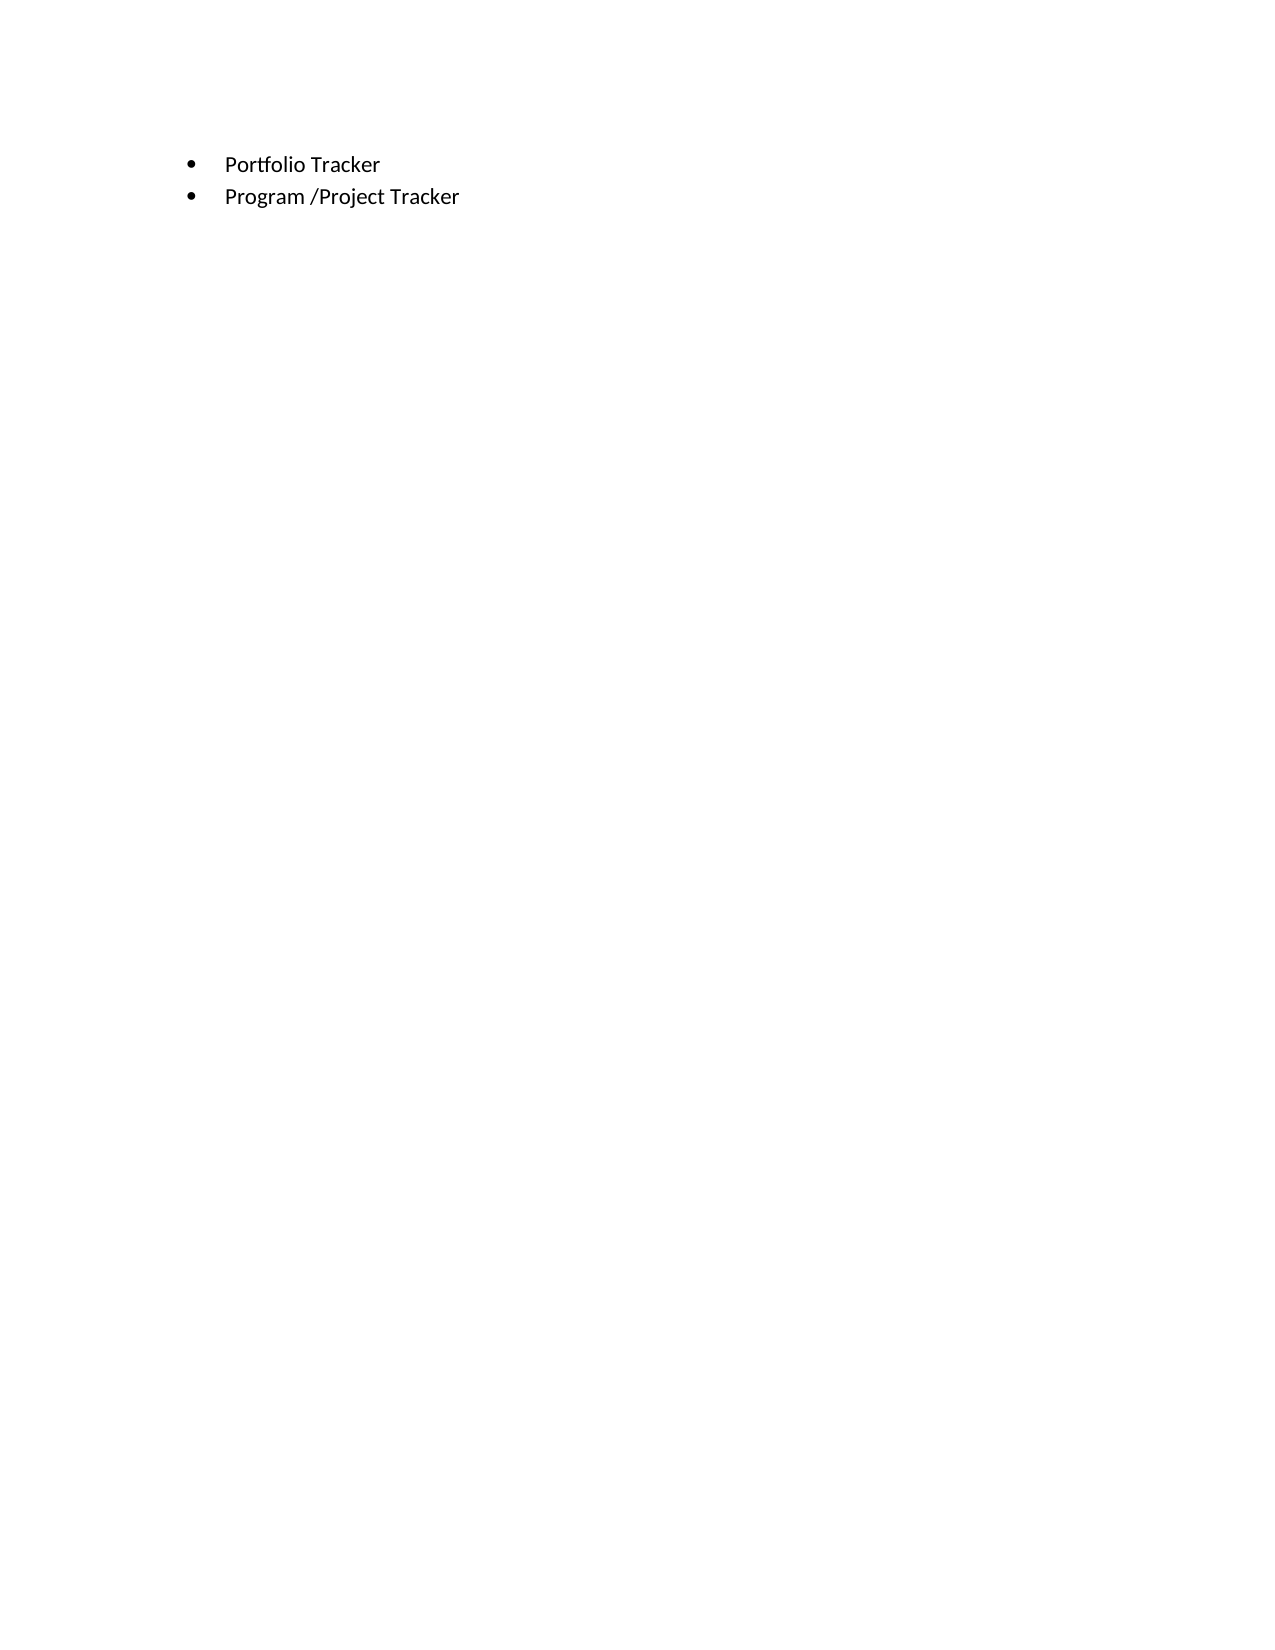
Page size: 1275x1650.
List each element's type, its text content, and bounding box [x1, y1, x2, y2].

list Program /Project Tracker [187, 182, 1125, 210]
list Portfolio Tracker [187, 150, 1125, 178]
